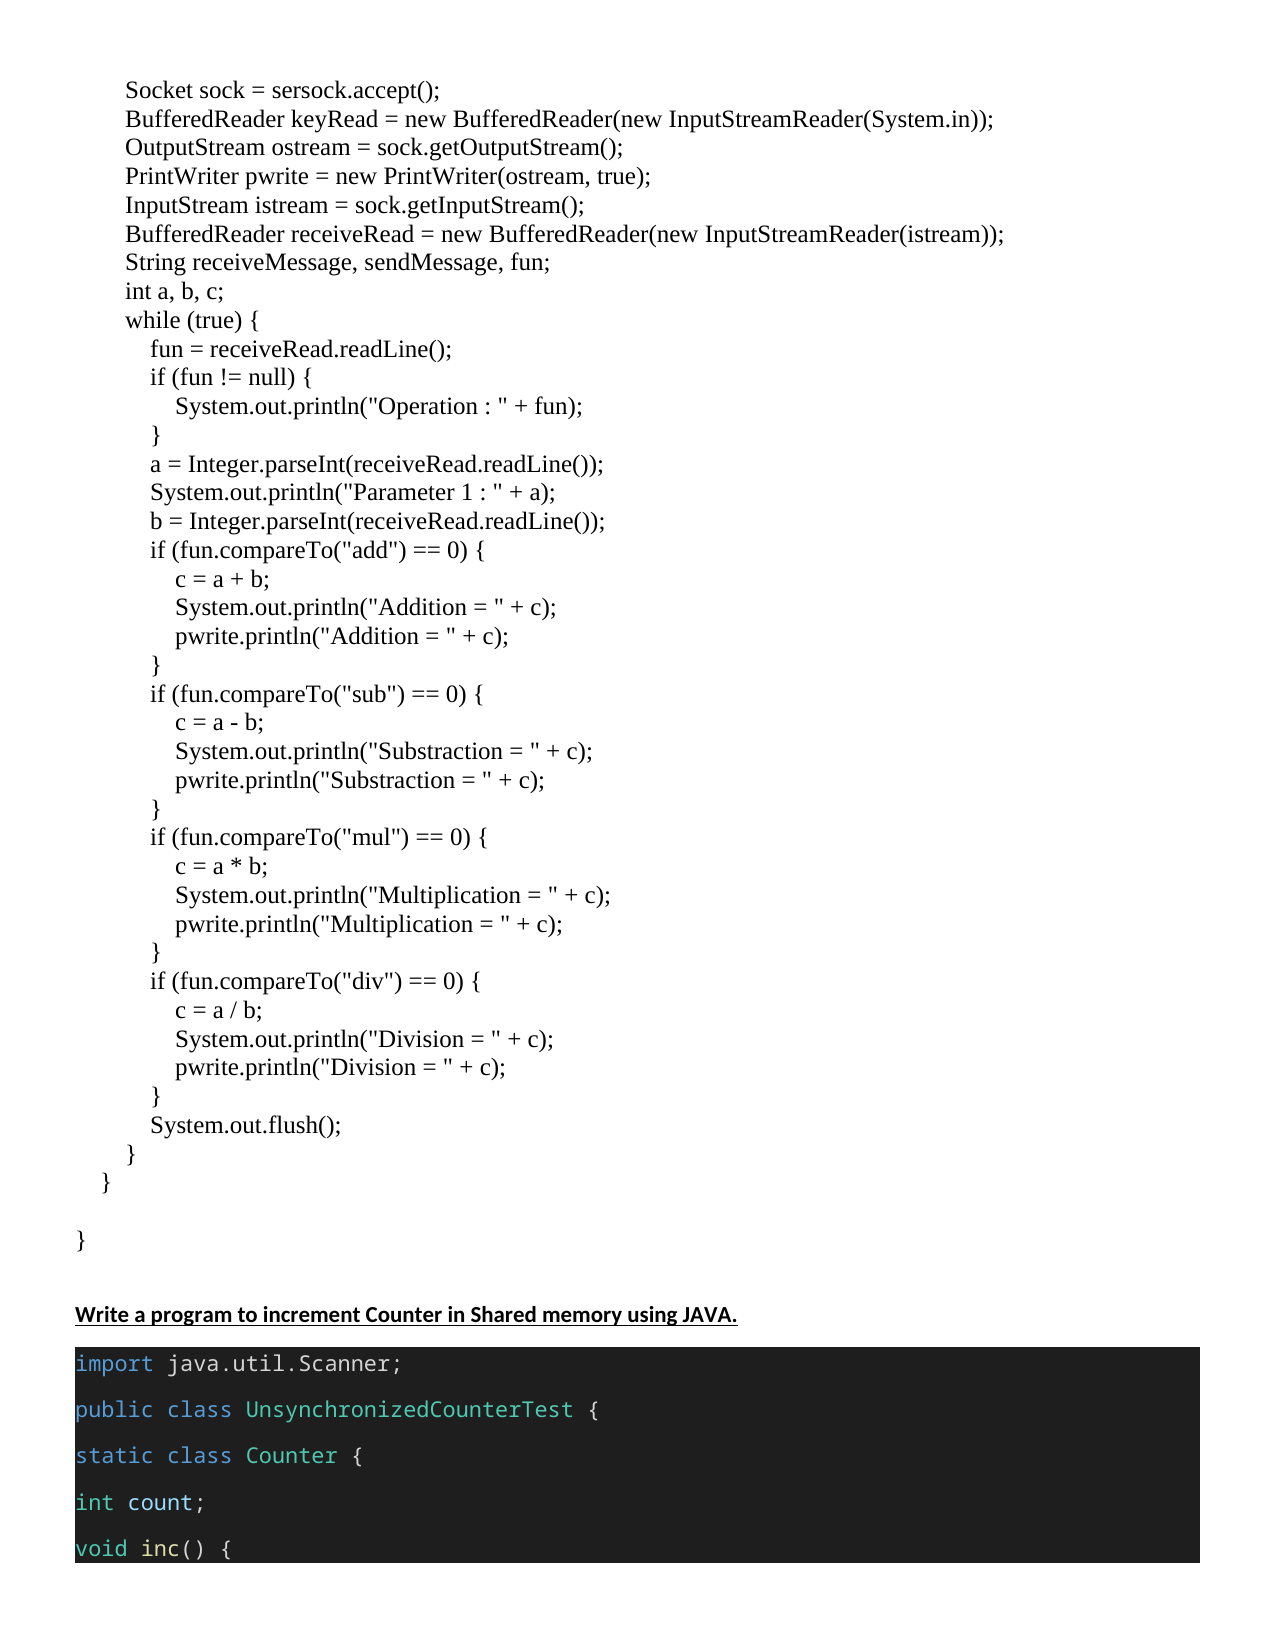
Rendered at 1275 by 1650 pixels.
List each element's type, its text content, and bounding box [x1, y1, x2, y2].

text c = a * b; [75, 851, 1200, 880]
text int a, b, c; [75, 276, 1200, 305]
text if (fun.compareTo("sub") == 0) { [75, 679, 1200, 707]
text } [75, 650, 1200, 679]
text pwrite.println("Division = " + c); [75, 1052, 1200, 1081]
text String receiveMessage, sendMessage, fun; [75, 247, 1200, 276]
text c = a / b; [75, 995, 1200, 1024]
text BufferedReader receiveRead = new BufferedReader(new InputStreamReader(istream)); [75, 219, 1200, 247]
text System.out.println("Multiplication = " + c); [75, 880, 1200, 909]
text } [75, 1167, 1200, 1196]
text System.out.println("Addition = " + c); [75, 592, 1200, 621]
text if (fun.compareTo("mul") == 0) { [75, 822, 1200, 851]
text a = Integer.parseInt(receiveRead.readLine()); [75, 449, 1200, 477]
text pwrite.println("Multiplication = " + c); [75, 909, 1200, 937]
text } [75, 937, 1200, 966]
text InputStream istream = sock.getInputStream(); [75, 190, 1200, 219]
text PrintWriter pwrite = new PrintWriter(ostream, true); [75, 161, 1200, 190]
text if (fun.compareTo("div") == 0) { [75, 966, 1200, 995]
text } [75, 794, 1200, 822]
text pwrite.println("Substraction = " + c); [75, 765, 1200, 794]
text c = a + b; [75, 564, 1200, 592]
text if (fun != null) { [75, 362, 1200, 391]
text static class Counter { [75, 1440, 1200, 1470]
text System.out.println("Parameter 1 : " + a); [75, 477, 1200, 506]
text void inc() { [75, 1533, 1200, 1563]
text OutputStream ostream = sock.getOutputStream(); [75, 132, 1200, 161]
text Socket sock = sersock.accept(); [75, 75, 1200, 104]
text fun = receiveRead.readLine(); [75, 334, 1200, 362]
text pwrite.println("Addition = " + c); [75, 621, 1200, 650]
text } [75, 1081, 1200, 1110]
text } [75, 1225, 1200, 1254]
text b = Integer.parseInt(receiveRead.readLine()); [75, 506, 1200, 535]
text System.out.println("Substraction = " + c); [75, 736, 1200, 765]
text if (fun.compareTo("add") == 0) { [75, 535, 1200, 564]
text } [75, 420, 1200, 449]
text System.out.println("Operation : " + fun); [75, 391, 1200, 420]
text System.out.flush(); [75, 1110, 1200, 1139]
text System.out.println("Division = " + c); [75, 1024, 1200, 1052]
text BufferedReader keyRead = new BufferedReader(new InputStreamReader(System.in)); [75, 104, 1200, 132]
text while (true) { [75, 305, 1200, 334]
text import java.util.Scanner; [75, 1347, 1200, 1377]
text int count; [75, 1487, 1200, 1517]
text c = a - b; [75, 707, 1200, 736]
text Write a program to increment Counter in Shared memory using JAVA. [75, 1301, 1200, 1329]
text public class UnsynchronizedCounterTest { [75, 1394, 1200, 1424]
text } [75, 1139, 1200, 1167]
